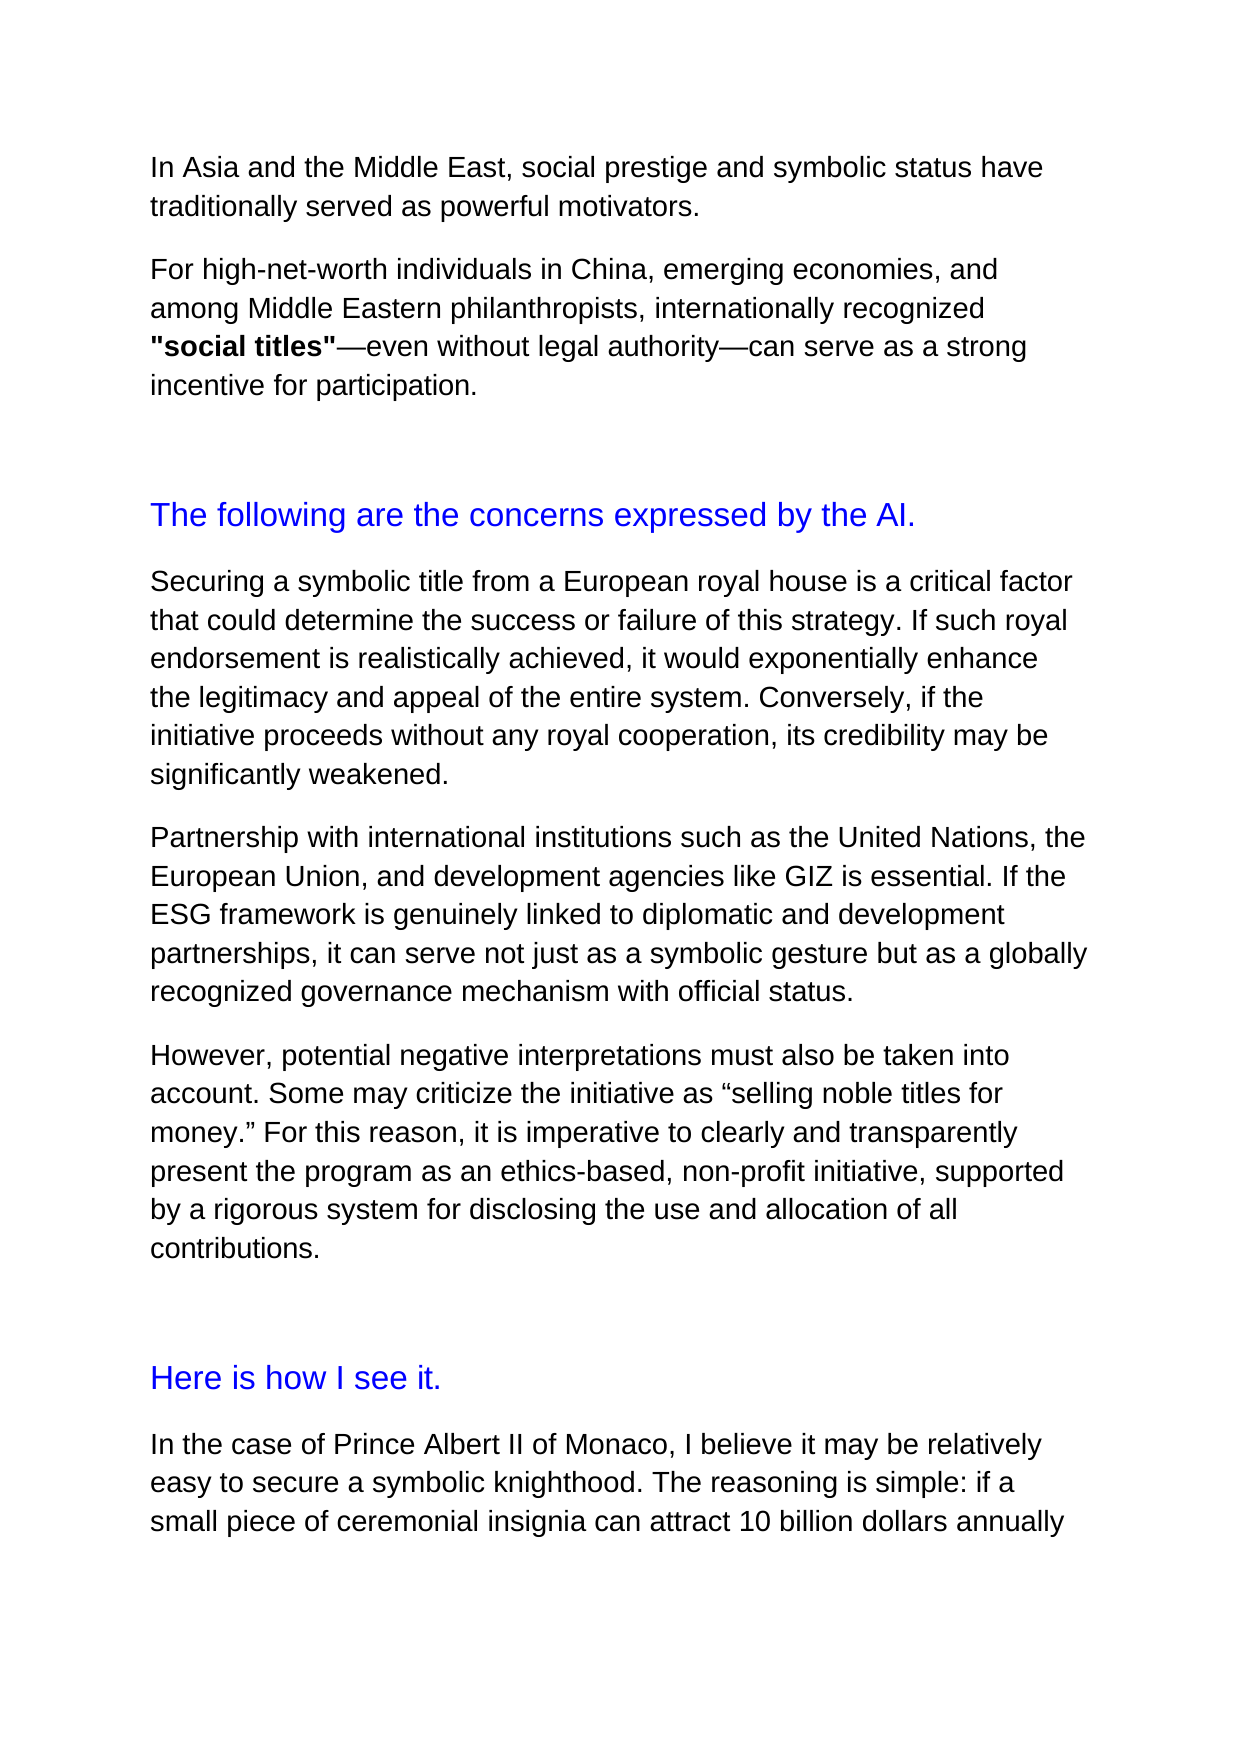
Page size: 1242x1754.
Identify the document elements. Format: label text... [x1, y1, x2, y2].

text For high-net-worth individuals in China, emerging economies, and among Middle Eastern philanthropists, internationally recognized "social titles"—even without legal authority—can serve as a strong incentive for participation. [150, 252, 1089, 401]
text In Asia and the Middle East, social prestige and symbolic status have traditionally served as powerful motivators. [150, 150, 1094, 222]
text However, potential negative interpretations must also be taken into account. Some may criticize the initiative as “selling noble titles for money.” For this reason, it is imperative to clearly and transparently present the program as an ethics-based, non-profit initiative, supported by a rigorous system for disclosing the use and allocation of all contributions. [150, 1038, 1082, 1264]
text In the case of Prince Albert II of Monaco, I believe it may be relatively easy to secure a symbolic knighthood. The reasoning is simple: if a small piece of ceremonial insignia can attract 10 billion dollars annually [150, 1427, 1082, 1538]
text Securing a symbolic title from a European royal house is a critical factor that could determine the success or failure of this strategy. If such royal endorsement is realistically achieved, it would exponentially enhance the legitimacy and appeal of the entire system. Conversely, if the initiative proceeds without any royal cooperation, its credibility may be significantly weakened. [150, 564, 1087, 790]
text Partnership with international institutions such as the United Nations, the European Union, and development agencies like GIZ is essential. If the ESG framework is genuinely linked to diplomatic and development partnerships, it can serve not just as a symbolic gesture but as a globally recognized governance mechanism with official status. [150, 820, 1094, 1008]
subtitle Here is how I see it. [150, 1358, 1094, 1396]
subtitle The following are the concerns expressed by the AI. [150, 495, 1094, 533]
